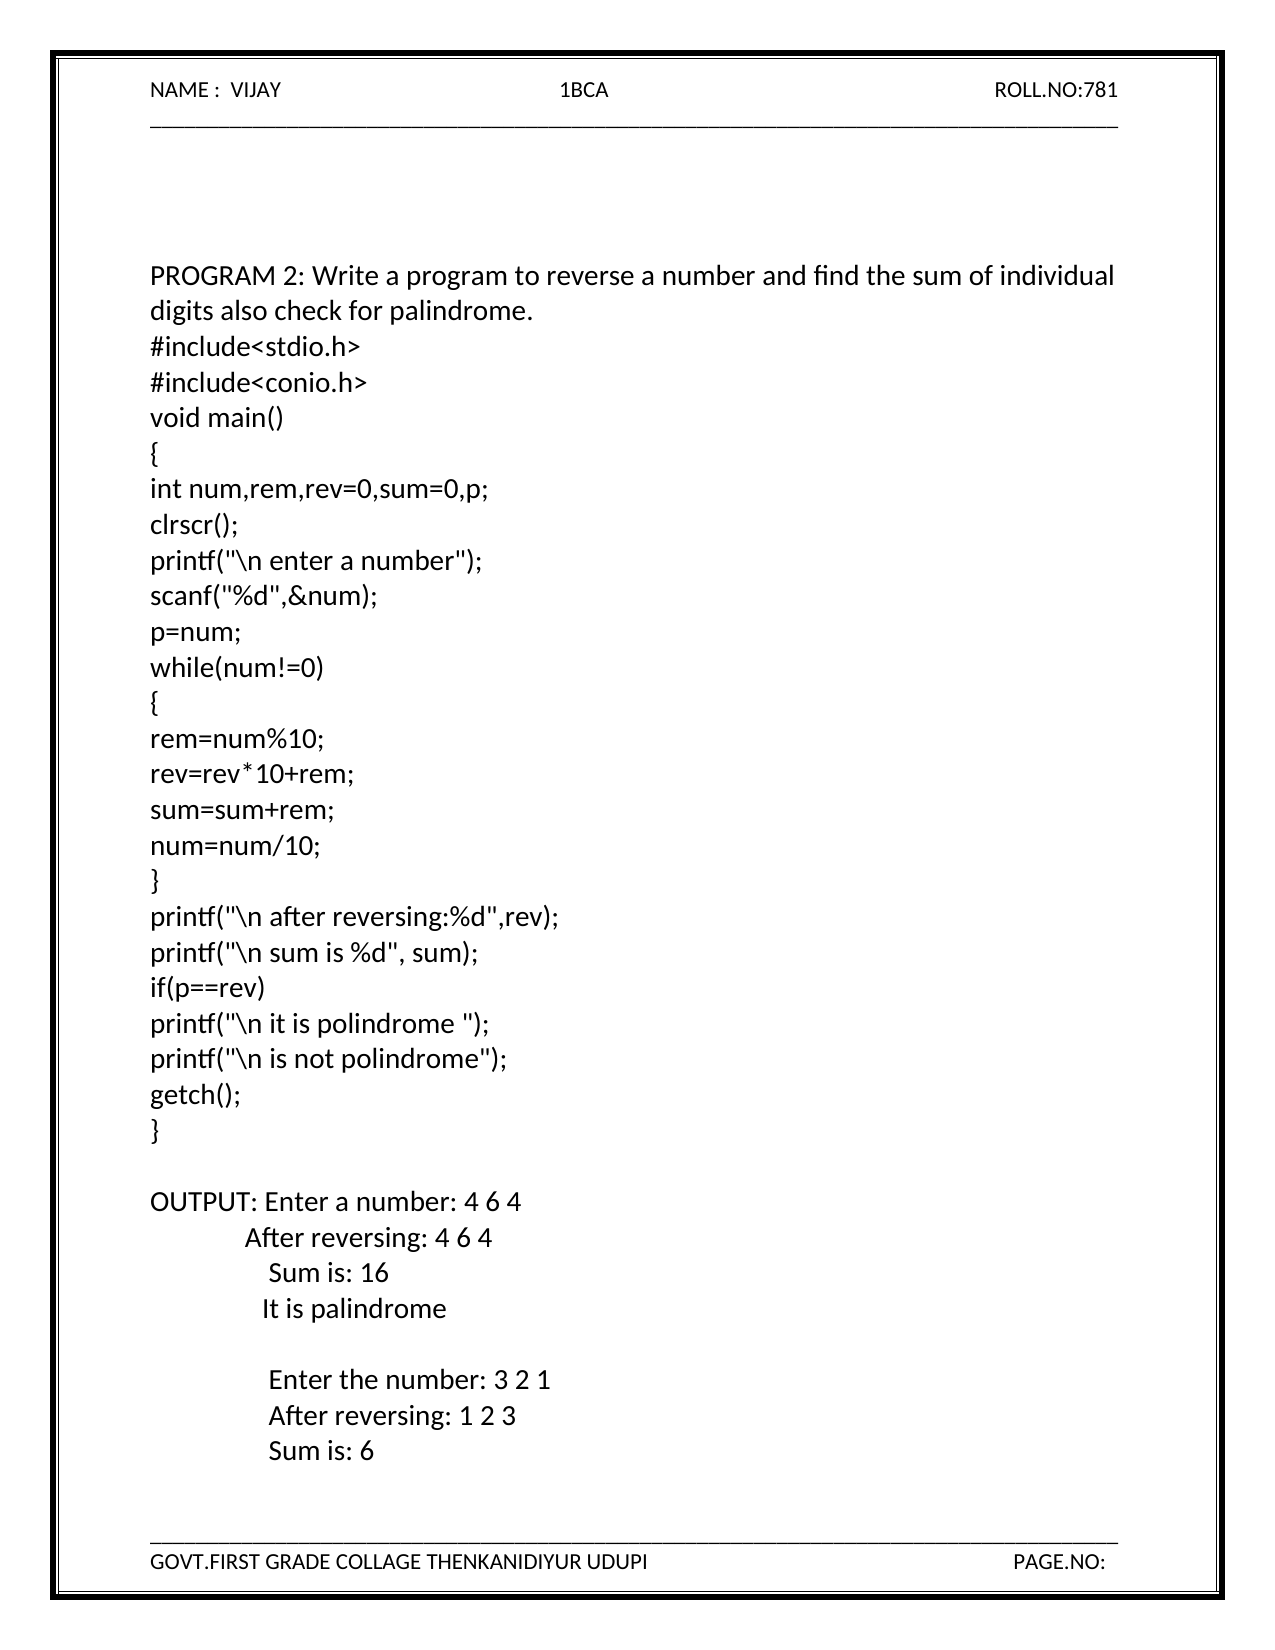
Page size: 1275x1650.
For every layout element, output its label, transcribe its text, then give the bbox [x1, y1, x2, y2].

text Sum is: 16 [150, 1254, 1125, 1290]
text } [150, 1112, 1125, 1147]
text printf("\n enter a number"); [150, 542, 1125, 577]
text } [150, 862, 1125, 898]
text #include<stdio.h> [150, 328, 1125, 364]
text PROGRAM 2: Write a program to reverse a number and find the sum of individual digits also check for palindrome. [150, 257, 1125, 328]
text OUTPUT: Enter a number: 4 6 4 [150, 1183, 1125, 1219]
text rev=rev*10+rem; [150, 756, 1125, 791]
text getch(); [150, 1076, 1125, 1112]
text printf("\n sum is %d", sum); [150, 934, 1125, 969]
text void main() [150, 399, 1125, 435]
text int num,rem,rev=0,sum=0,p; [150, 471, 1125, 506]
text p=num; [150, 613, 1125, 649]
text sum=sum+rem; [150, 791, 1125, 827]
text Enter the number: 3 2 1 [150, 1361, 1125, 1397]
text printf("\n is not polindrome"); [150, 1041, 1125, 1076]
text #include<conio.h> [150, 364, 1125, 399]
text After reversing: 1 2 3 [150, 1397, 1125, 1432]
text printf("\n it is polindrome "); [150, 1005, 1125, 1041]
text { [150, 684, 1125, 720]
text It is palindrome [150, 1290, 1125, 1326]
text Sum is: 6 [150, 1432, 1125, 1468]
text printf("\n after reversing:%d",rev); [150, 898, 1125, 934]
text After reversing: 4 6 4 [150, 1219, 1125, 1254]
text if(p==rev) [150, 969, 1125, 1005]
text rem=num%10; [150, 720, 1125, 756]
text scanf("%d",&num); [150, 577, 1125, 613]
text clrscr(); [150, 506, 1125, 542]
text while(num!=0) [150, 649, 1125, 684]
text { [150, 435, 1125, 471]
text num=num/10; [150, 827, 1125, 862]
